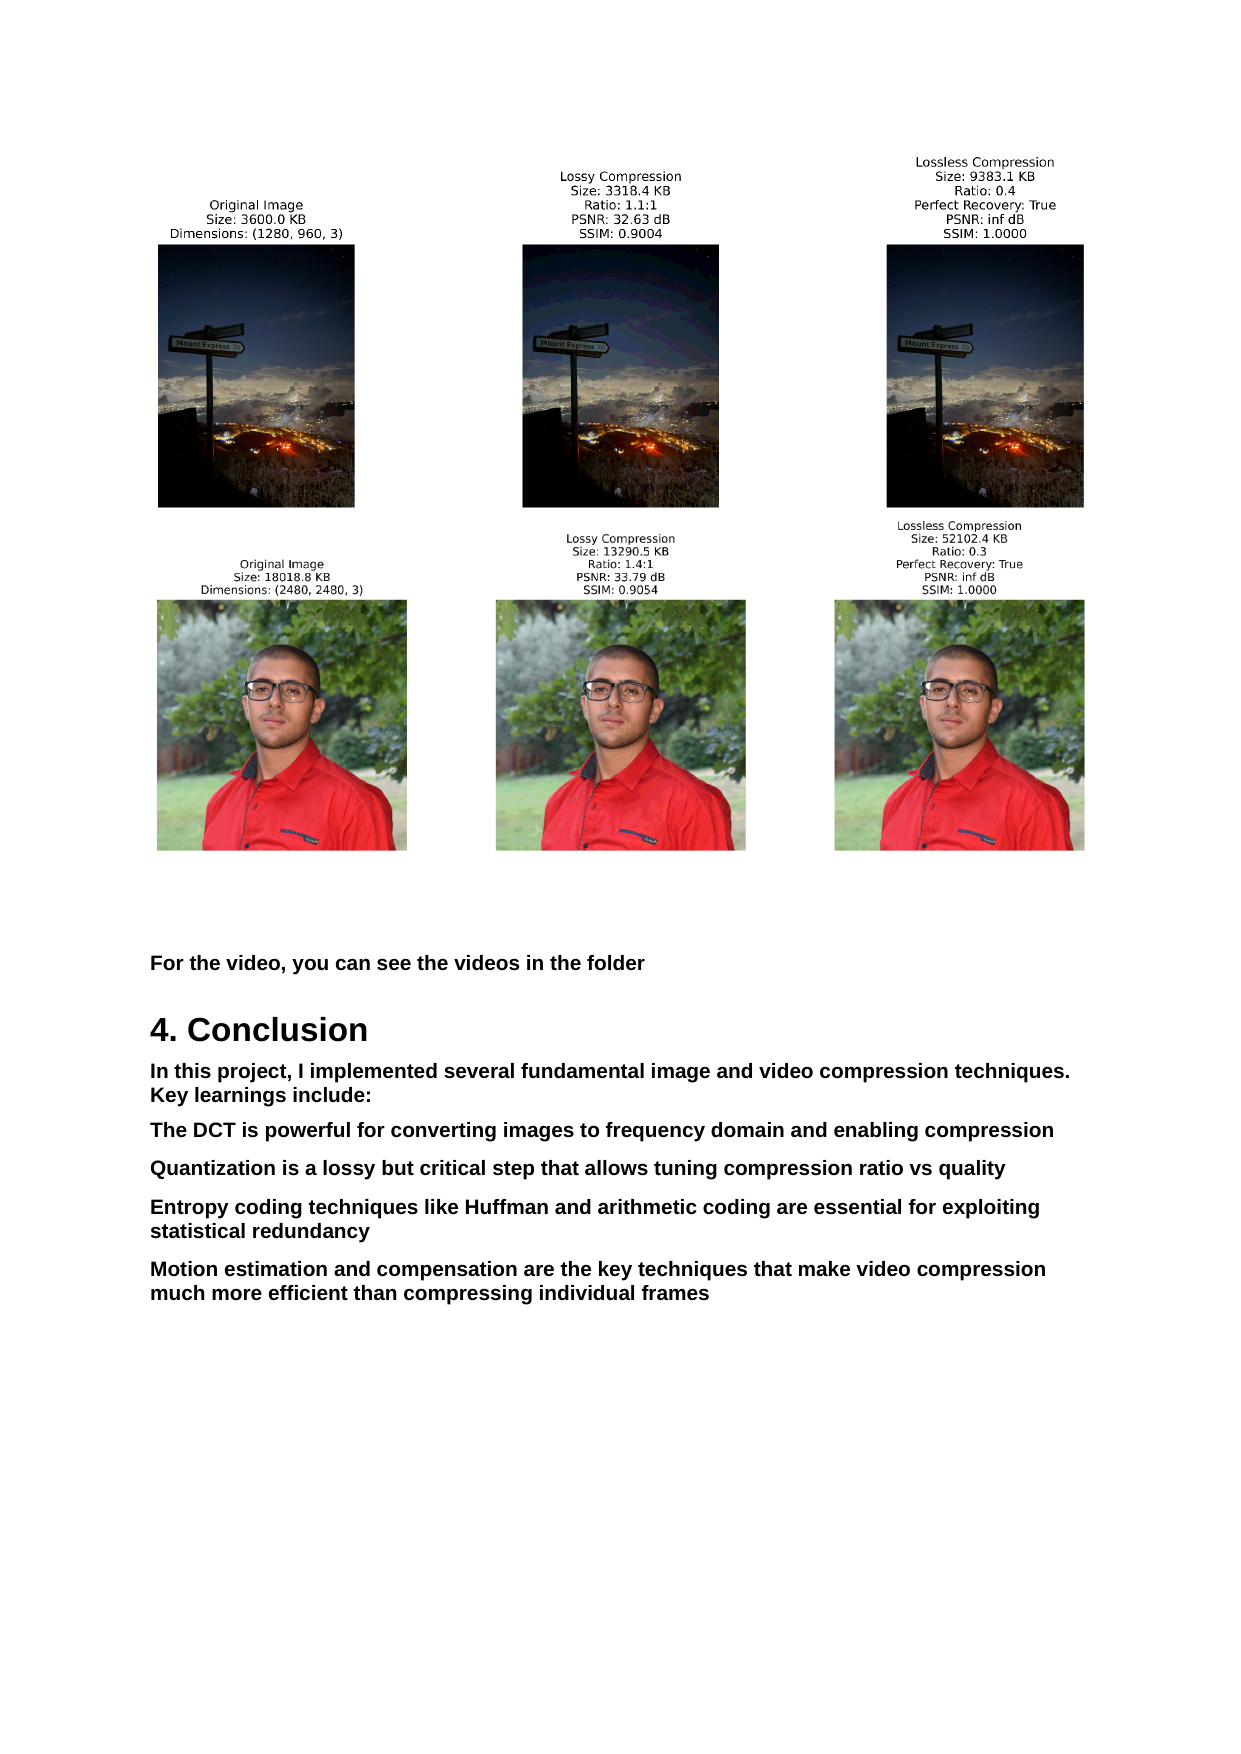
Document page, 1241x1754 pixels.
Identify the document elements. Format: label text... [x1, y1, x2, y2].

text In this project, I implemented several fundamental image and video compression techniques. Key learnings include: [150, 1059, 1090, 1107]
picture [150, 150, 1091, 857]
text Quantization is a lossy but critical step that allows tuning compression ratio vs quality [150, 1154, 1090, 1182]
text Motion estimation and compensation are the key techniques that make video compression much more efficient than compressing individual frames [150, 1255, 1090, 1307]
subtitle 4. Conclusion [150, 1010, 1090, 1049]
text For the video, you can see the videos in the folder [150, 951, 1090, 975]
text The DCT is powerful for converting images to frequency domain and enabling compression [150, 1116, 1090, 1144]
text Entropy coding techniques like Huffman and arithmetic coding are essential for exploiting statistical redundancy [150, 1193, 1090, 1245]
